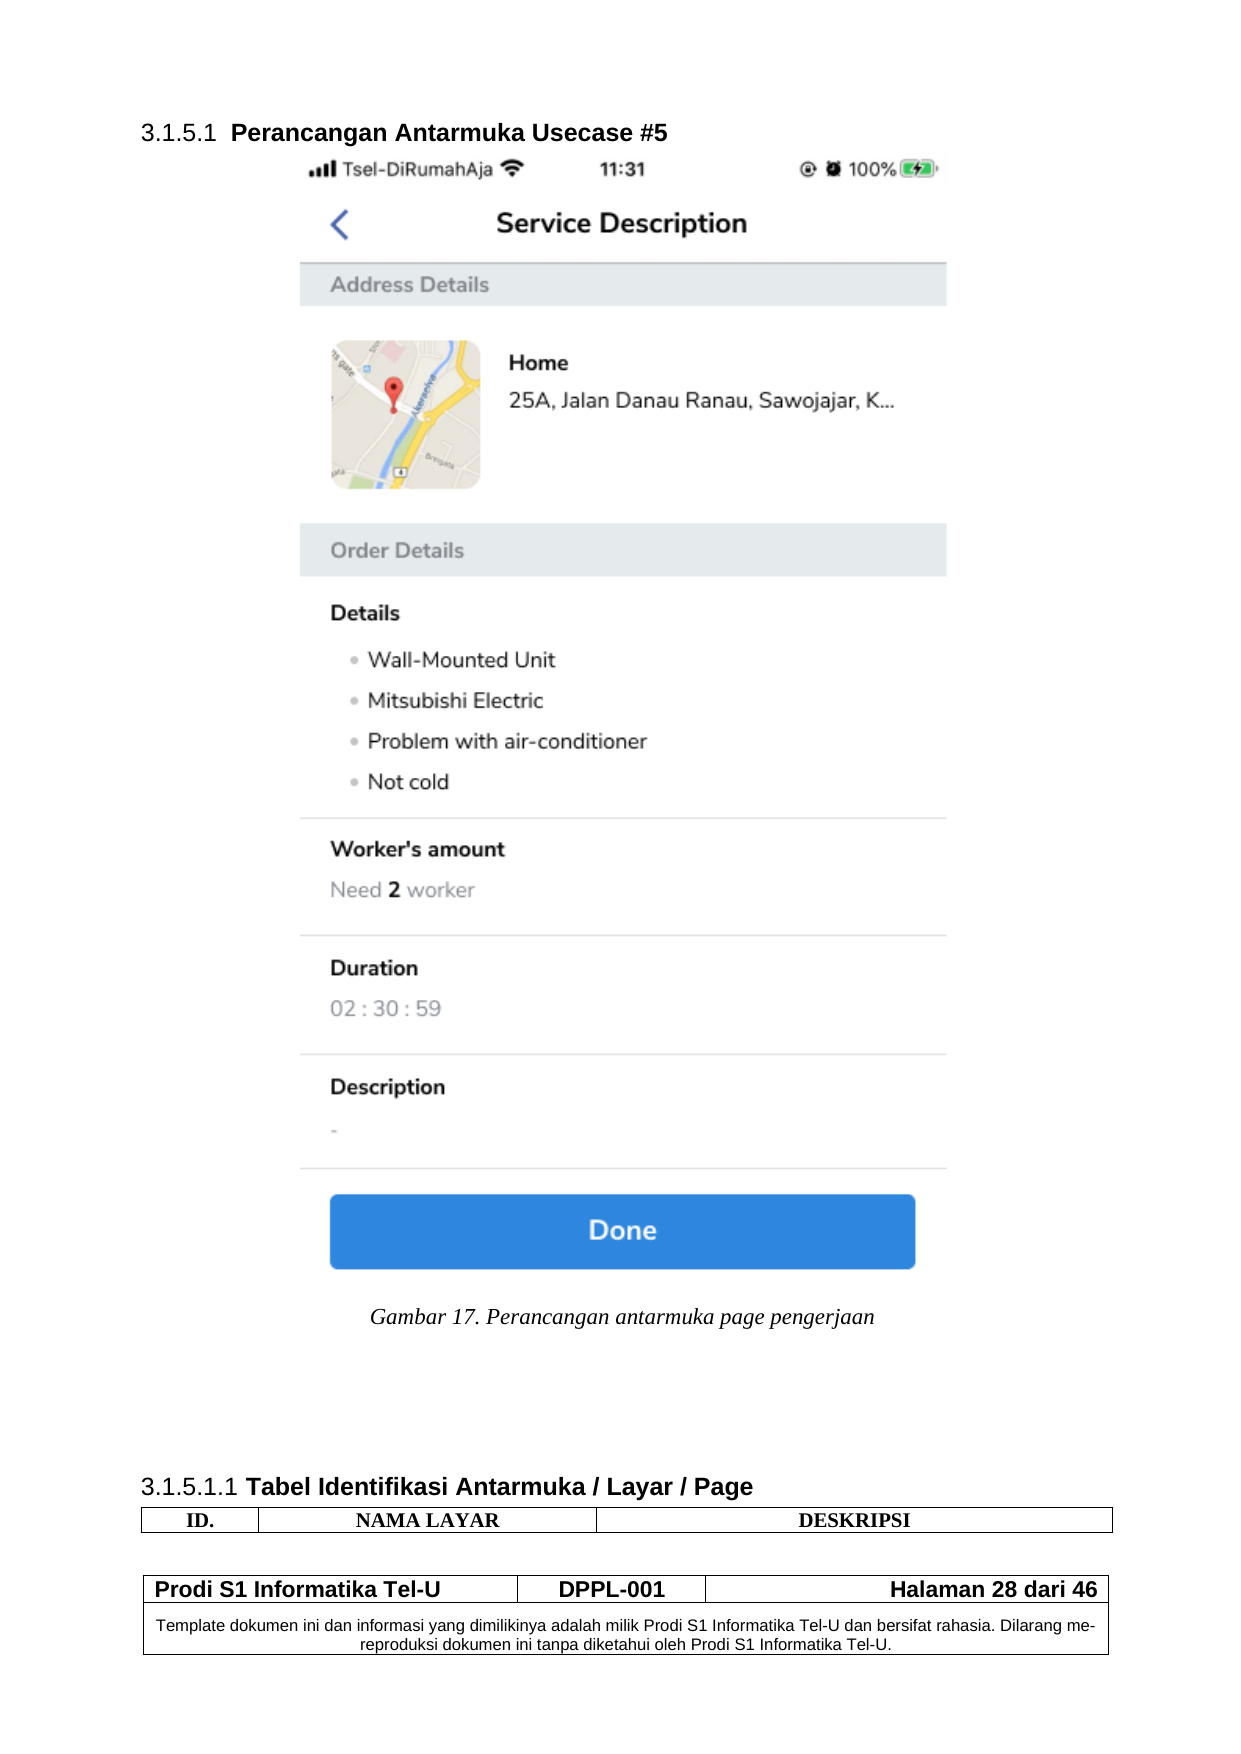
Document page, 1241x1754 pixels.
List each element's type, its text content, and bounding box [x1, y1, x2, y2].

text Gambar 17. Perancangan antarmuka page pengerjaan [141, 1303, 1106, 1329]
picture [299, 153, 947, 1304]
table_header ID. LAYAR [142, 1508, 258, 1532]
table_header NAMA LAYAR [259, 1508, 596, 1532]
subtitle Tabel Identifikasi Antarmuka / Layar / Page [141, 1472, 1106, 1500]
subtitle Perancangan Antarmuka Usecase #5 [141, 118, 1106, 147]
table_header DESKRIPSI [597, 1508, 1112, 1532]
